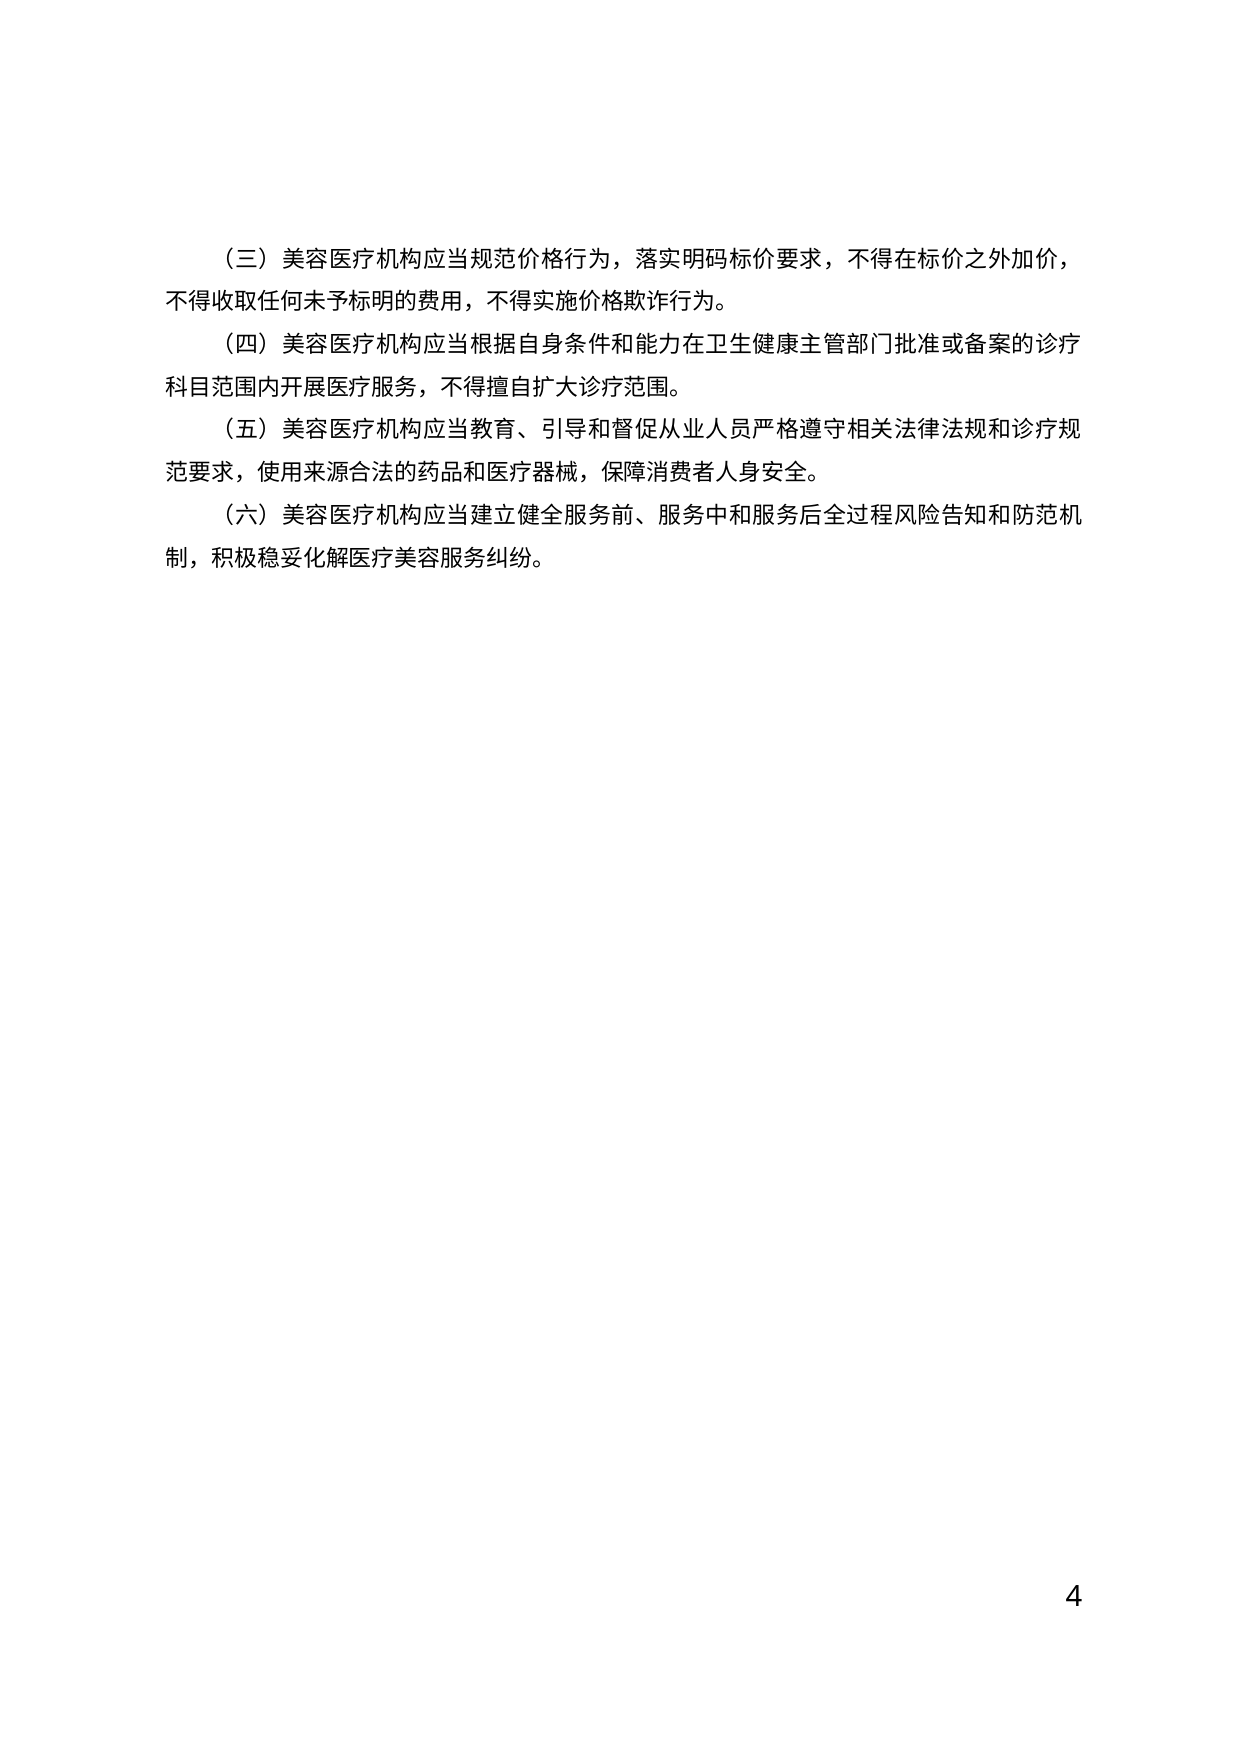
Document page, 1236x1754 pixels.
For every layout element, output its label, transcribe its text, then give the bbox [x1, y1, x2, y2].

text （四）美容医疗机构应当根据自身条件和能力在卫生健康主管部门批准或备案的诊疗科目范围内开展医疗服务，不得擅自扩大诊疗范围。 [165, 318, 1082, 404]
text （六）美容医疗机构应当建立健全服务前、服务中和服务后全过程风险告知和防范机制，积极稳妥化解医疗美容服务纠纷。 [165, 489, 1082, 574]
text （三）美容医疗机构应当规范价格行为，落实明码标价要求，不得在标价之外加价，不得收取任何未予标明的费用，不得实施价格欺诈行为。 [165, 233, 1082, 318]
text （五）美容医疗机构应当教育、引导和督促从业人员严格遵守相关法律法规和诊疗规范要求，使用来源合法的药品和医疗器械，保障消费者人身安全。 [165, 404, 1082, 489]
